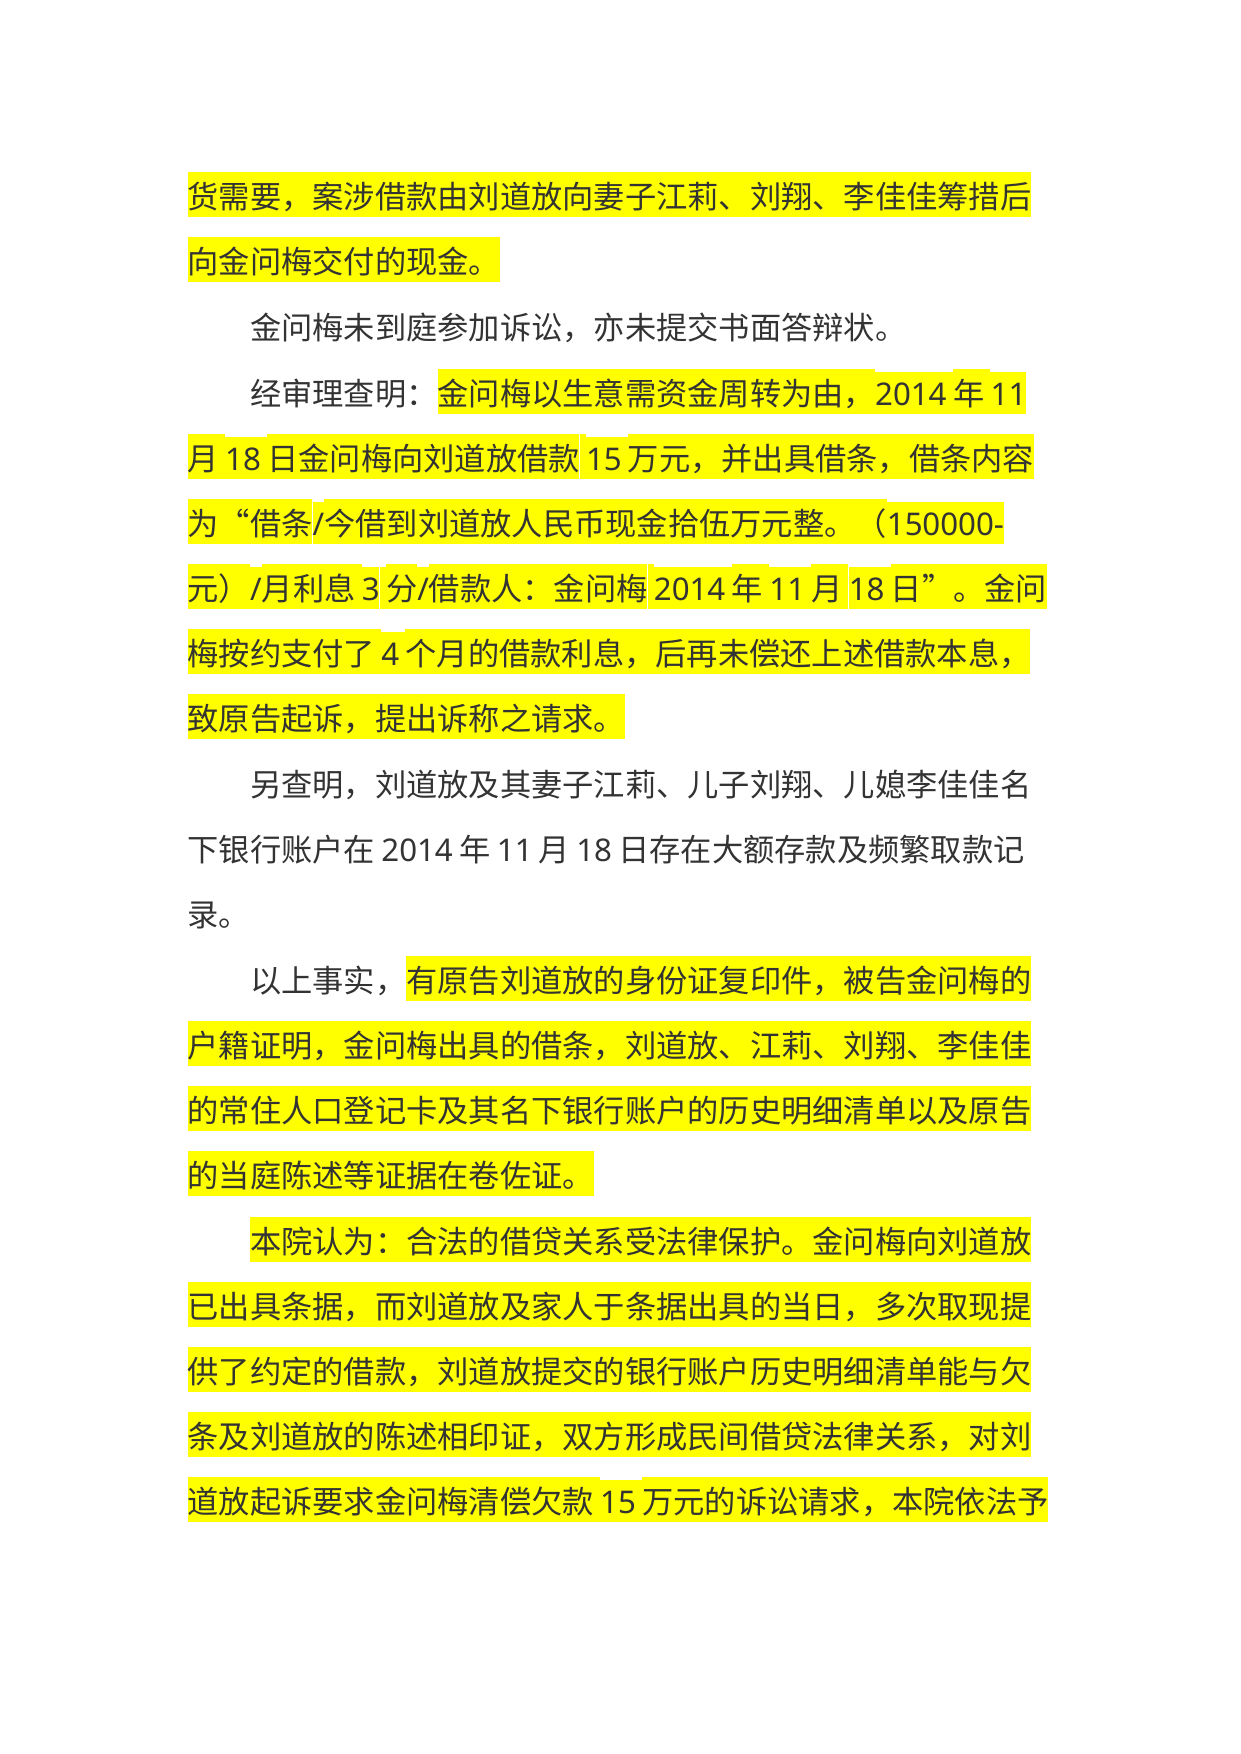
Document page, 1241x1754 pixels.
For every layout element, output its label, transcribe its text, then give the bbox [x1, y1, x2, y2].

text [187, 162, 1053, 292]
text 另查明，刘道放及其妻子江莉、儿子刘翔、儿媳李佳佳名下银行账户在2014年11月18日存在大额存款及频繁取款记录。 [187, 750, 1053, 945]
text 以上事实，有原告刘道放的身份证复印件，被告金问梅的户籍证明，金问梅出具的借条，刘道放、江莉、刘翔、李佳佳的常住人口登记卡及其名下银行账户的历史明细清单以及原告的当庭陈述等证据在卷佐证。 [187, 946, 1053, 1206]
text 金问梅未到庭参加诉讼，亦未提交书面答辩状。 [187, 293, 1053, 358]
text 经审理查明：金问梅以生意需资金周转为由，2014年11月18日金问梅向刘道放借款15万元，并出具借条，借条内容为“借条/今借到刘道放人民币现金拾伍万元整。（150000-元）/月利息3分/借款人：金问梅2014年11月18日”。金问梅按约支付了4个月的借款利息，后再未偿还上述借款本息，致原告起诉，提出诉称之请求。 [187, 359, 1053, 749]
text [187, 1207, 1053, 1532]
